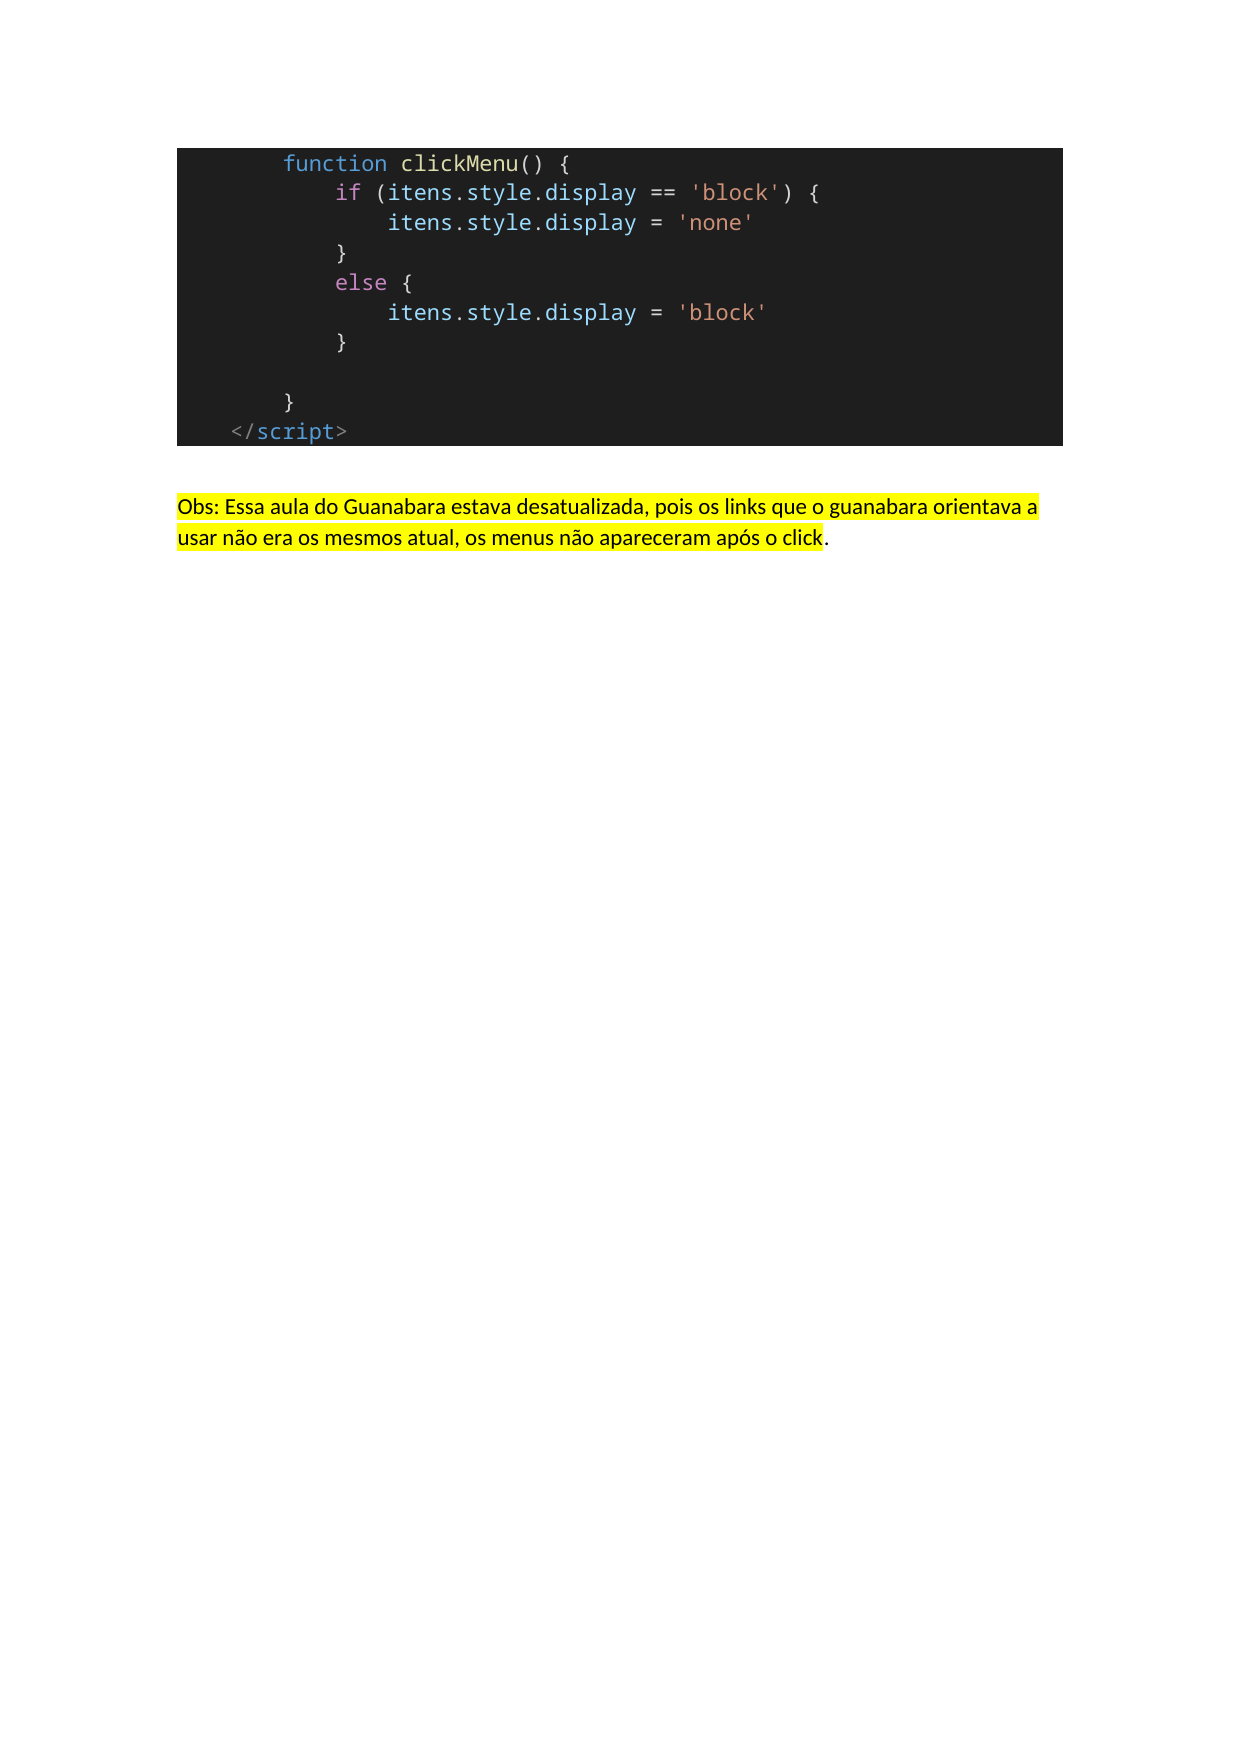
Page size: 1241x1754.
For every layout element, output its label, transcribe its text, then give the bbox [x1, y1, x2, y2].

text function clickMenu() { [177, 148, 1063, 177]
text itens.style.display = 'none' [177, 207, 1063, 237]
text else { [177, 267, 1063, 297]
text } [177, 237, 1063, 267]
text itens.style.display = 'block' [177, 297, 1063, 326]
text </script> [177, 416, 1063, 446]
text } [177, 386, 1063, 416]
text if (itens.style.display == 'block') { [177, 177, 1063, 207]
text } [177, 326, 1063, 356]
text Obs: Essa aula do Guanabara estava desatualizada, pois os links que o guanabara orientava a usar não era os mesmos atual, os menus não apareceram após o click. [177, 492, 1063, 551]
